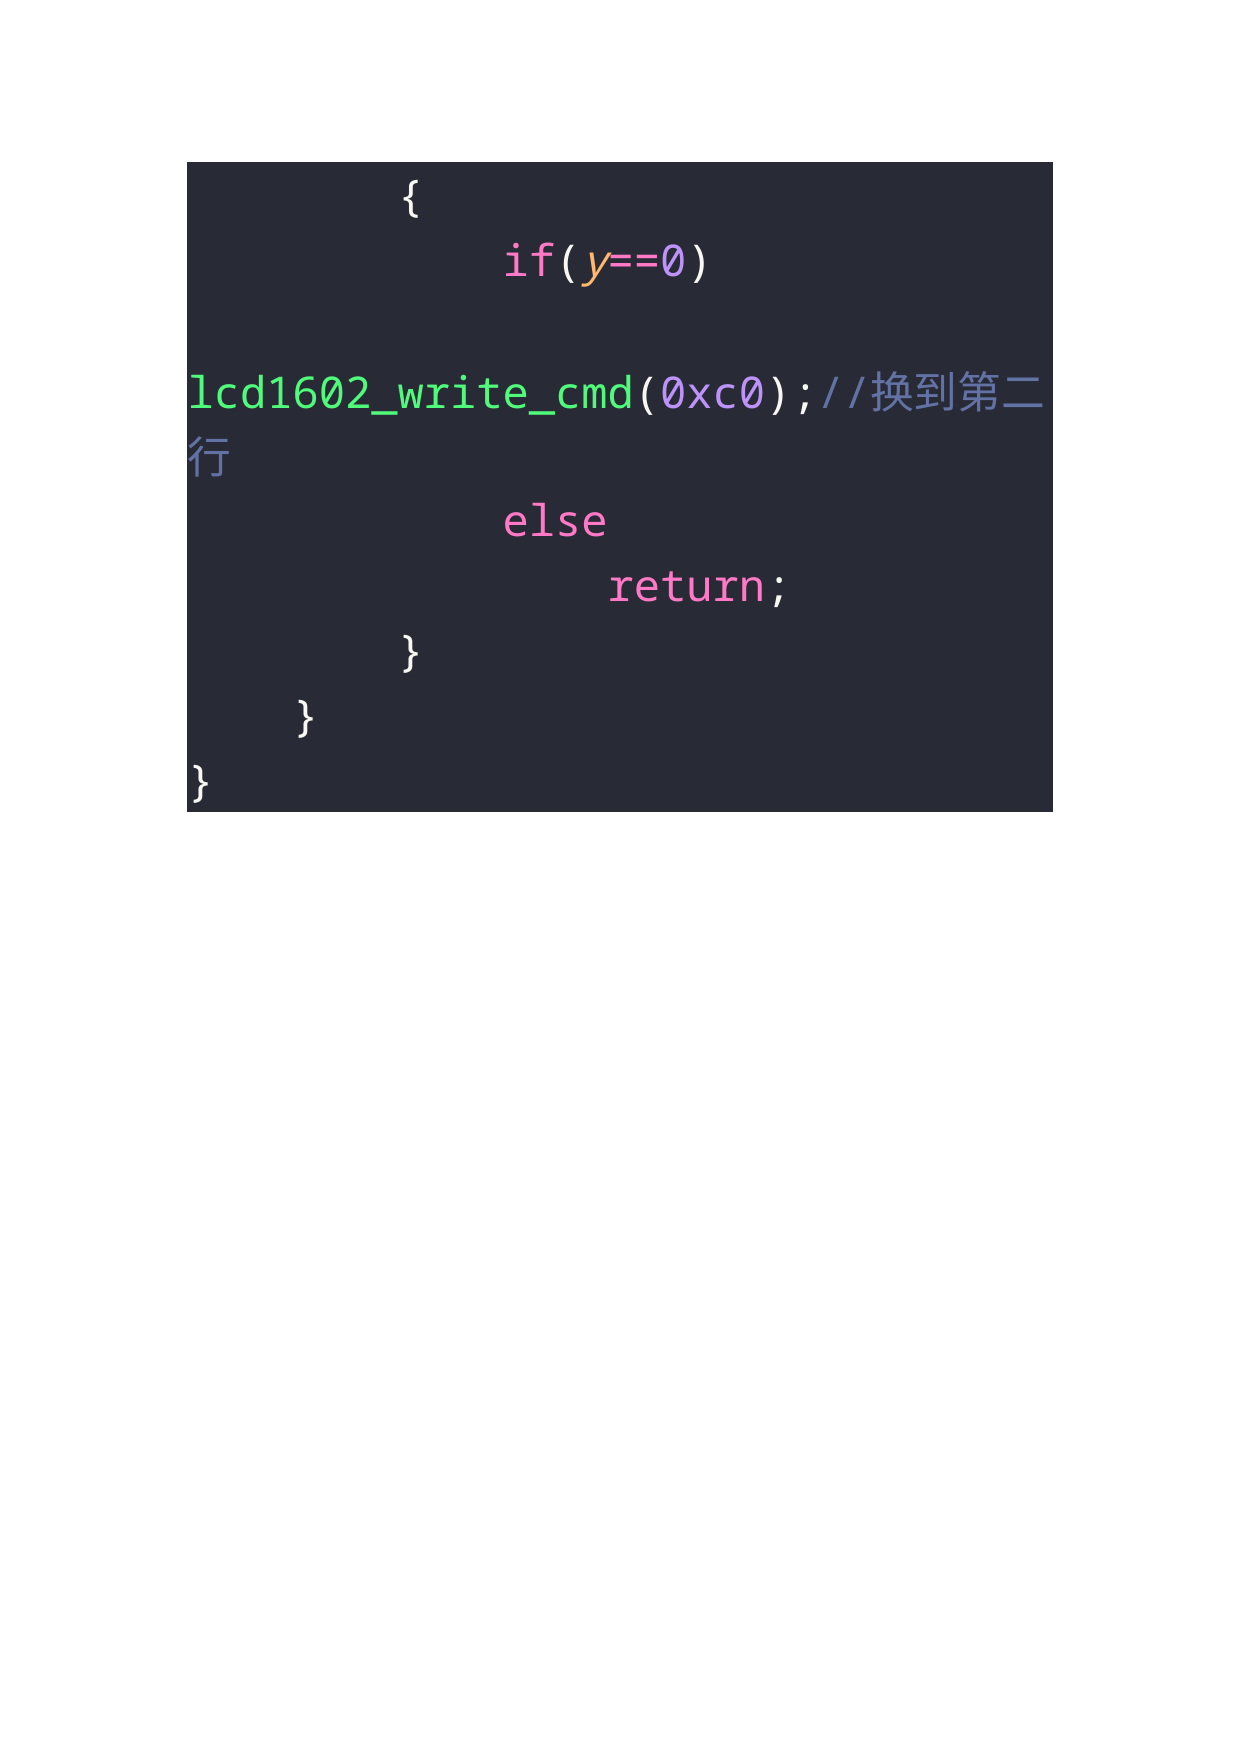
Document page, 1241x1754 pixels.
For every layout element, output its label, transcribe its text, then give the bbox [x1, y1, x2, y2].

text { [187, 162, 1053, 227]
text if(y==0) [187, 227, 1053, 292]
text } [187, 617, 1053, 682]
text } [187, 747, 1053, 812]
text lcd1602_write_cmd(0xc0);//换到第二行 [187, 292, 1053, 487]
text } [187, 682, 1053, 747]
text return; [187, 552, 1053, 617]
text else [187, 487, 1053, 552]
